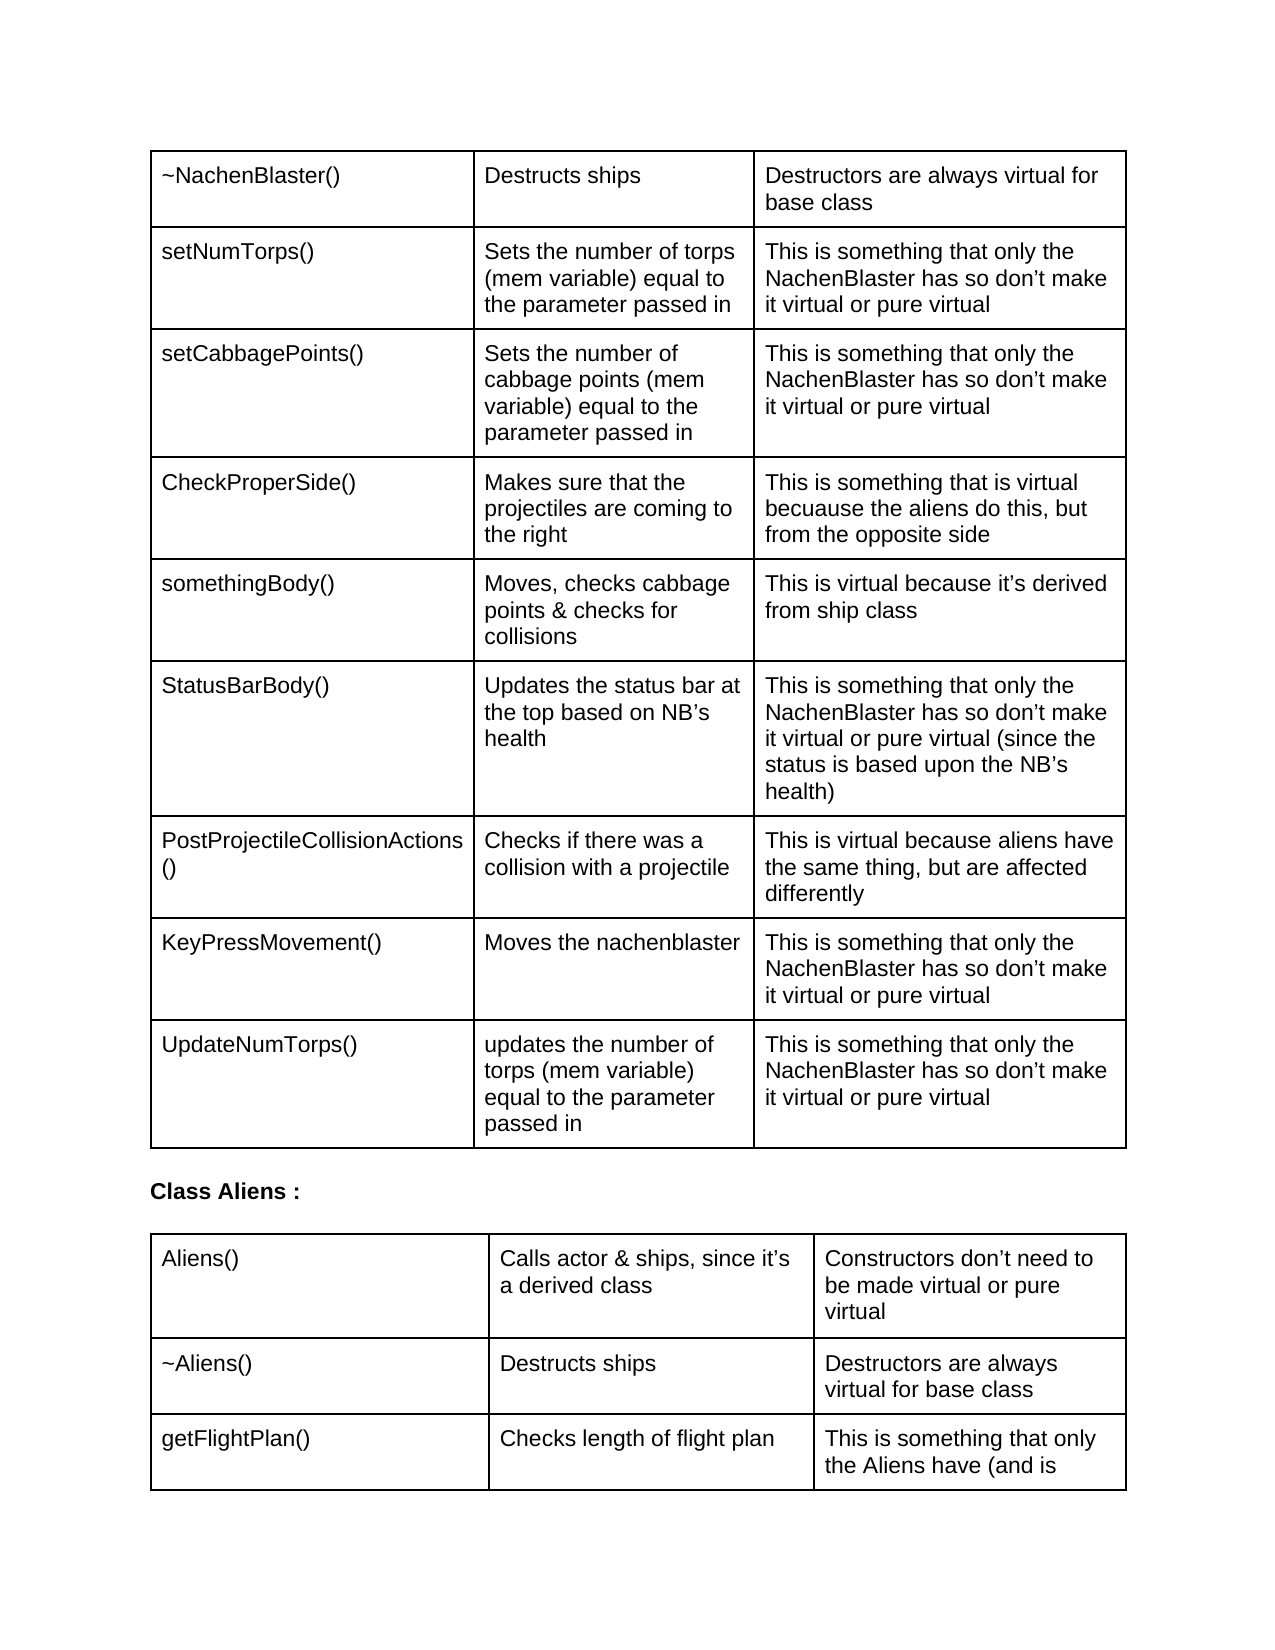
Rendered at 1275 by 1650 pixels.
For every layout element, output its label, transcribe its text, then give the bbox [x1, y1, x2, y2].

table_cell This is something that only the NachenBlaster has so don’t make it virtual or pure virtual [755, 330, 1125, 456]
table_cell This is something that only the NachenBlaster has so don’t make it virtual or pure virtual [755, 228, 1125, 328]
table_cell ~NachenBlaster() [152, 152, 473, 226]
table_cell setCabbagePoints() [152, 330, 473, 456]
table_cell This is virtual because it’s derived from ship class [755, 560, 1125, 660]
table_cell setNumTorps() [152, 228, 473, 328]
table_cell Moves the nachenblaster [475, 919, 753, 1018]
table_cell StatusBarBody() [152, 662, 473, 814]
table_cell getFlightPlan() [152, 1415, 488, 1488]
table_cell UpdateNumTorps() [152, 1021, 473, 1147]
table_cell KeyPressMovement() [152, 919, 473, 1018]
table_cell This is something that only the NachenBlaster has so don’t make it virtual or pure virtual [755, 1021, 1125, 1147]
table_cell Destructs ships [490, 1339, 813, 1413]
table_cell This is something that only the NachenBlaster has so don’t make it virtual or pure virtual [755, 919, 1125, 1018]
table_cell Destructors are always virtual for base class [755, 152, 1125, 226]
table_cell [815, 1415, 1125, 1488]
table_cell Sets the number of torps (mem variable) equal to the parameter passed in [475, 228, 753, 328]
table_cell Moves, checks cabbage points & checks for collisions [475, 560, 753, 660]
table_cell This is something that only the NachenBlaster has so don’t make it virtual or pure virtual (since the status is based upon the NB’s health) [755, 662, 1125, 814]
table_cell Checks if there was a collision with a projectile [475, 817, 753, 917]
table_header Aliens() [152, 1235, 488, 1337]
table_cell This is something that is virtual becuause the aliens do this, but from the opposite side [755, 458, 1125, 558]
text Class Aliens : [150, 1178, 1125, 1204]
table_cell ~Aliens() [152, 1339, 488, 1413]
table_cell updates the number of torps (mem variable) equal to the parameter passed in [475, 1021, 753, 1147]
table_cell Destructors are always virtual for base class [815, 1339, 1125, 1413]
table_header Calls actor & ships, since it’s a derived class [490, 1235, 813, 1337]
table_cell Sets the number of cabbage points (mem variable) equal to the parameter passed in [475, 330, 753, 456]
table_cell somethingBody() [152, 560, 473, 660]
table_cell Destructs ships [475, 152, 753, 226]
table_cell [490, 1415, 813, 1488]
table_header Constructors don’t need to be made virtual or pure virtual [815, 1235, 1125, 1337]
table_cell PostProjectileCollisionActions () [152, 817, 473, 917]
table_cell Makes sure that the projectiles are coming to the right [475, 458, 753, 558]
table_cell CheckProperSide() [152, 458, 473, 558]
table_cell Updates the status bar at the top based on NB’s health [475, 662, 753, 814]
table_cell This is virtual because aliens have the same thing, but are affected differently [755, 817, 1125, 917]
